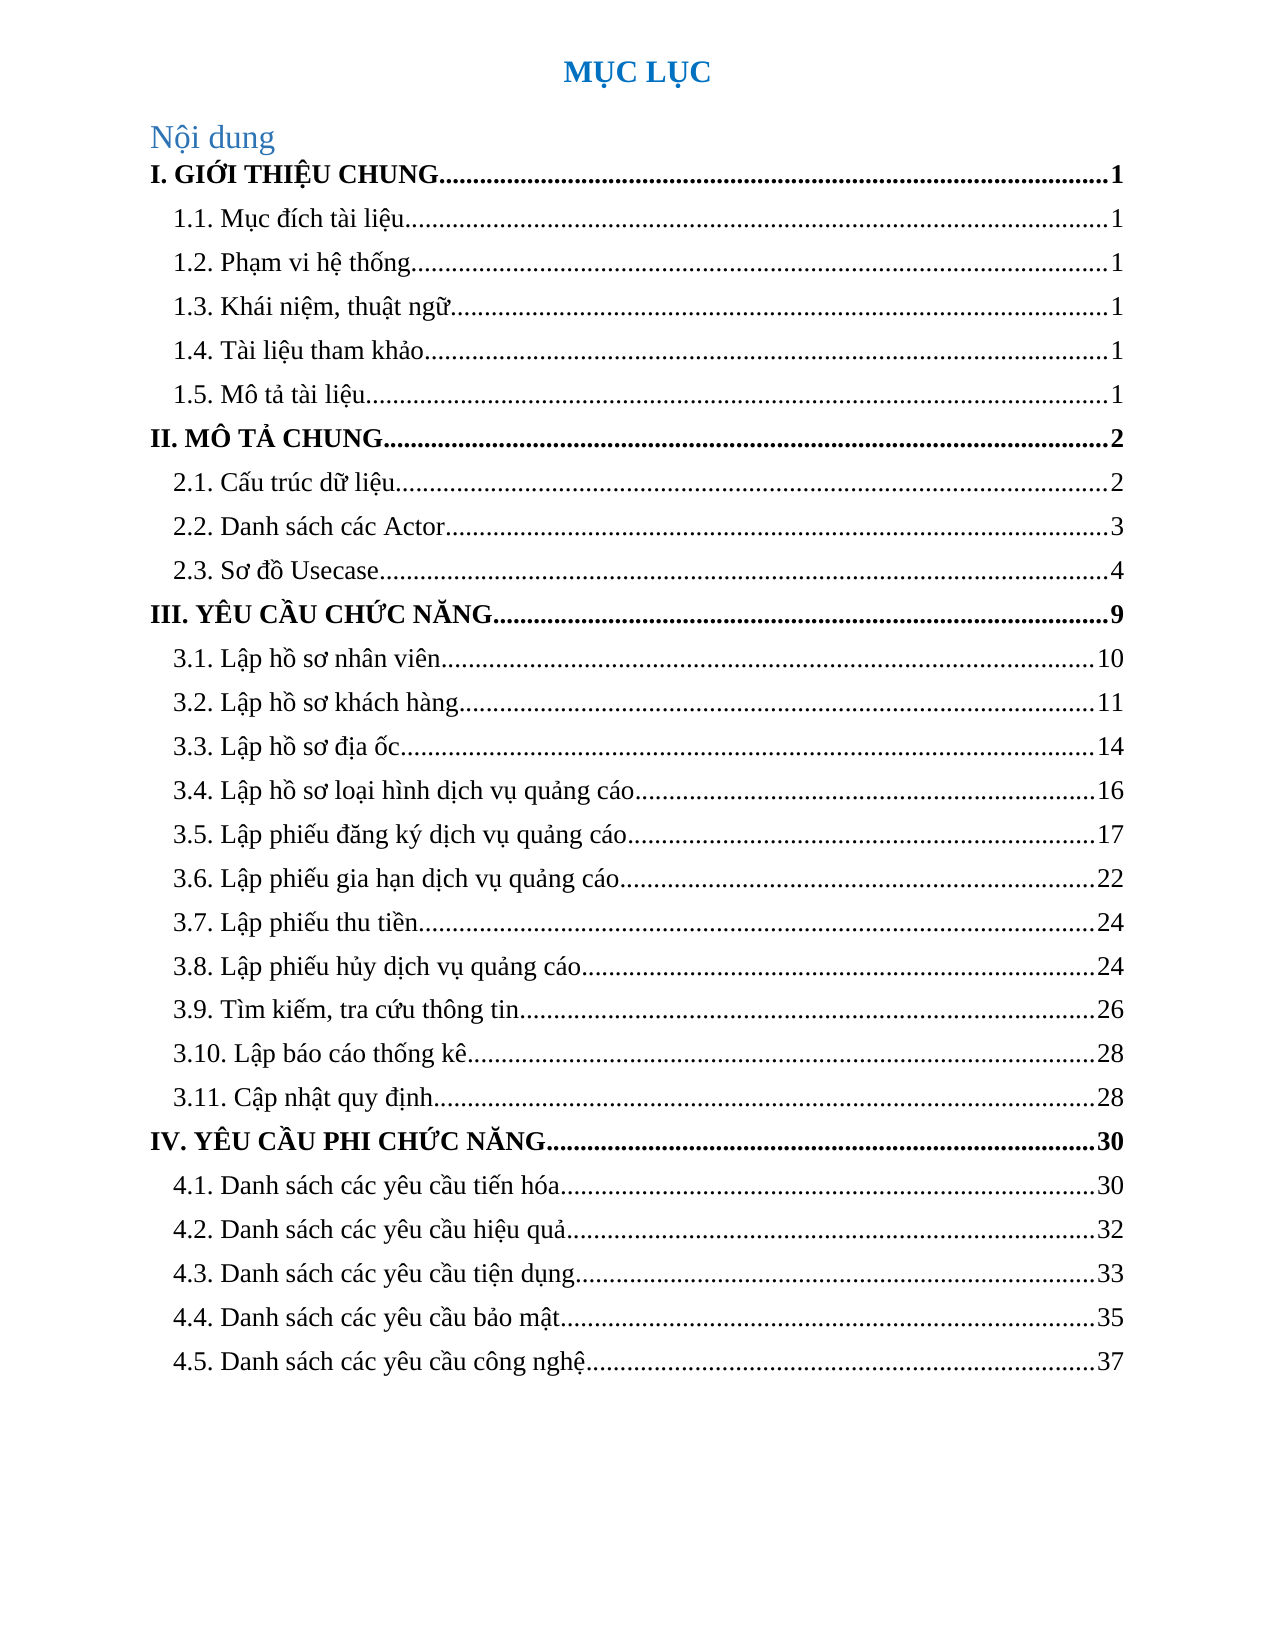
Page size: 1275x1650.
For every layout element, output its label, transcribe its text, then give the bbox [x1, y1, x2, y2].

text MỤC LỤC [150, 53, 1125, 89]
